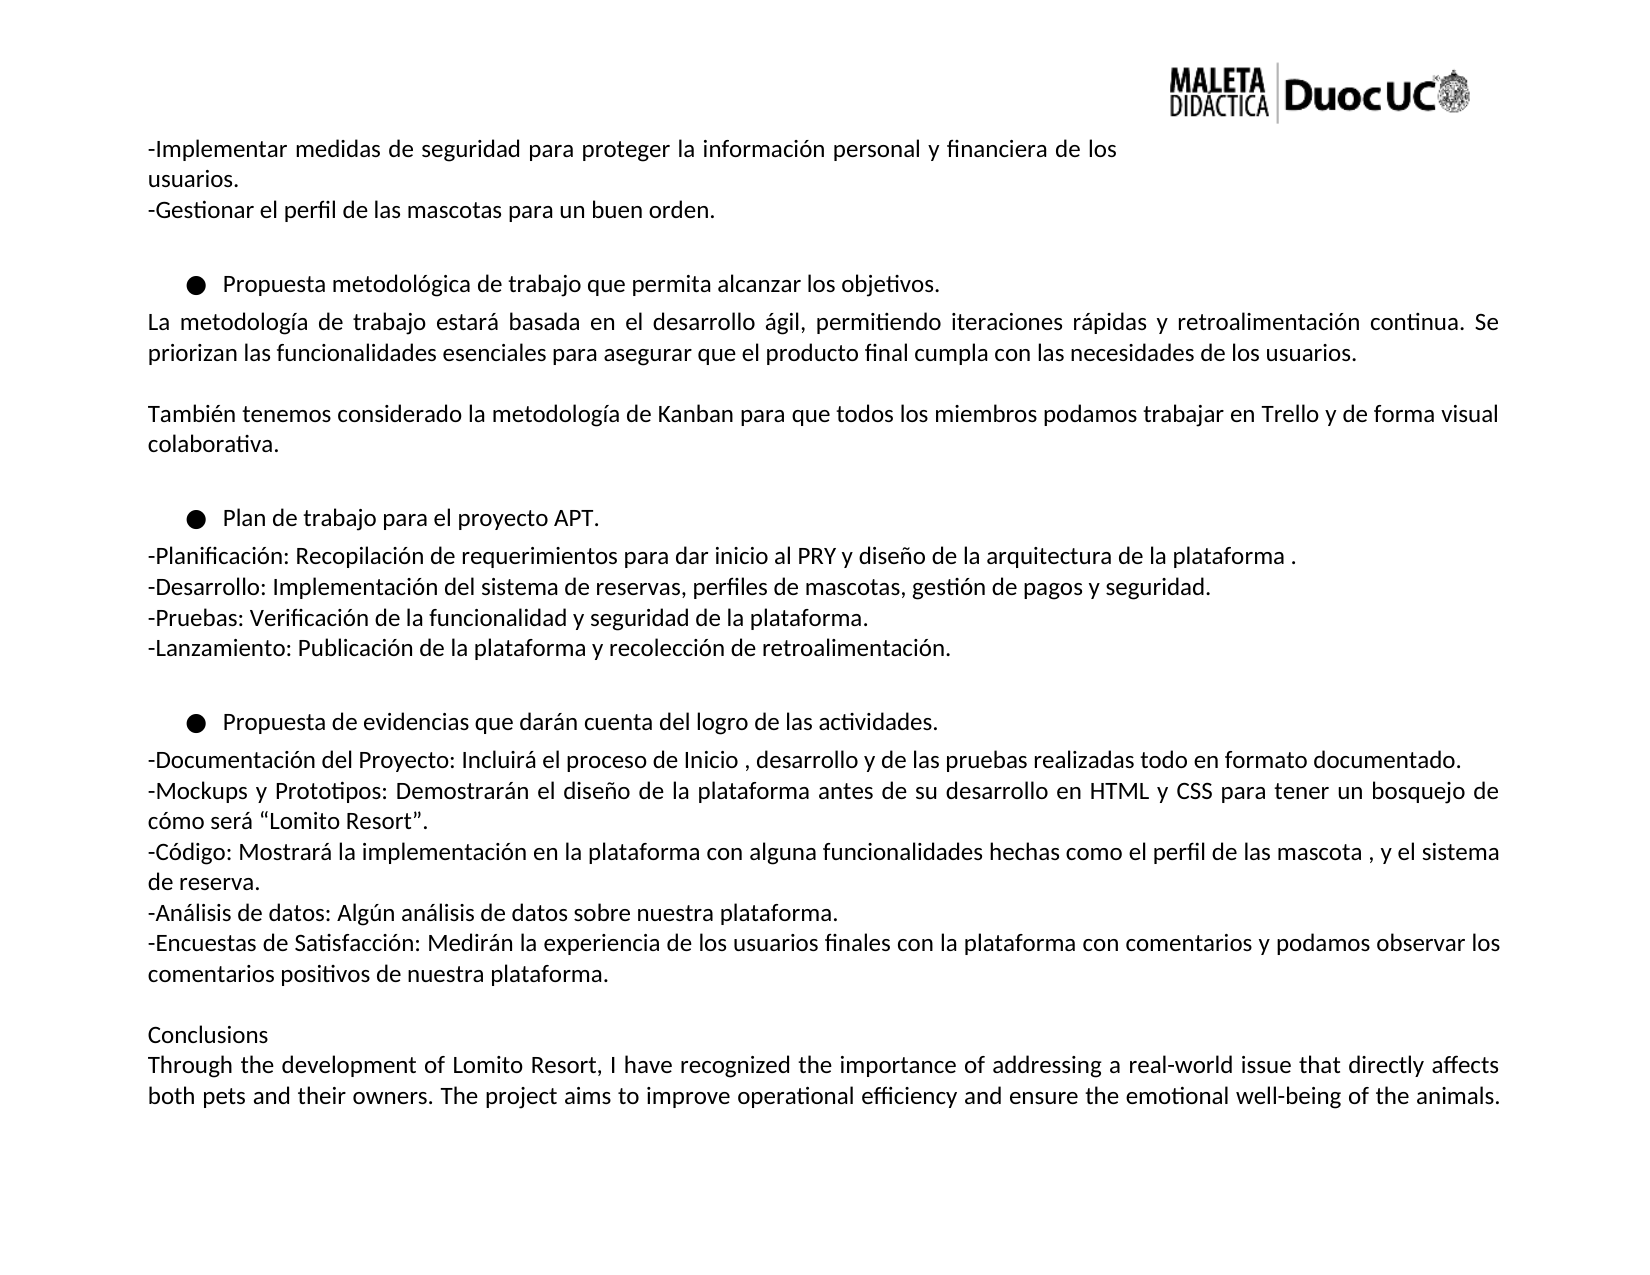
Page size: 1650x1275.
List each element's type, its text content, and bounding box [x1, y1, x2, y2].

text -Análisis de datos: Algún análisis de datos sobre nuestra plataforma. [148, 897, 1502, 928]
text -Mockups y Prototipos: Demostrarán el diseño de la plataforma antes de su desarrollo en HTML y CSS para tener un bosquejo de cómo será “Lomito Resort”. [148, 775, 1502, 836]
text -Código: Mostrará la implementación en la plataforma con alguna funcionalidades hechas como el perfil de las mascota , y el sistema de reserva. [148, 836, 1502, 897]
text También tenemos considerado la metodología de Kanban para que todos los miembros podamos trabajar en Trello y de forma visual colaborativa. [148, 398, 1502, 459]
text -Lanzamiento: Publicación de la plataforma y recolección de retroalimentación. [148, 632, 1502, 663]
text -Desarrollo: Implementación del sistema de reservas, perfiles de mascotas, gestión de pagos y seguridad. [148, 571, 1502, 602]
text -Implementar medidas de seguridad para proteger la información personal y financiera de los usuarios. [148, 133, 1502, 194]
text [148, 1050, 1502, 1111]
list Propuesta metodológica de trabajo que permita alcanzar los objetivos. [185, 255, 1502, 306]
text La metodología de trabajo estará basada en el desarrollo ágil, permitiendo iteraciones rápidas y retroalimentación continua. Se priorizan las funcionalidades esenciales para asegurar que el producto final cumpla con las necesidades de los usuarios. [148, 306, 1502, 367]
text -Gestionar el perfil de las mascotas para un buen orden. [148, 194, 1502, 224]
list Plan de trabajo para el proyecto APT. [185, 489, 1502, 541]
text Conclusions [148, 1019, 1502, 1050]
text -Planificación: Recopilación de requerimientos para dar inicio al PRY y diseño de la arquitectura de la plataforma . [148, 541, 1502, 571]
text -Documentación del Proyecto: Incluirá el proceso de Inicio , desarrollo y de las pruebas realizadas todo en formato documentado. [148, 744, 1502, 775]
text -Encuestas de Satisfacción: Medirán la experiencia de los usuarios finales con la plataforma con comentarios y podamos observar los comentarios positivos de nuestra plataforma. [148, 928, 1502, 989]
text -Pruebas: Verificación de la funcionalidad y seguridad de la plataforma. [148, 602, 1502, 632]
picture [1137, 39, 1503, 145]
list Propuesta de evidencias que darán cuenta del logro de las actividades. [185, 693, 1502, 744]
